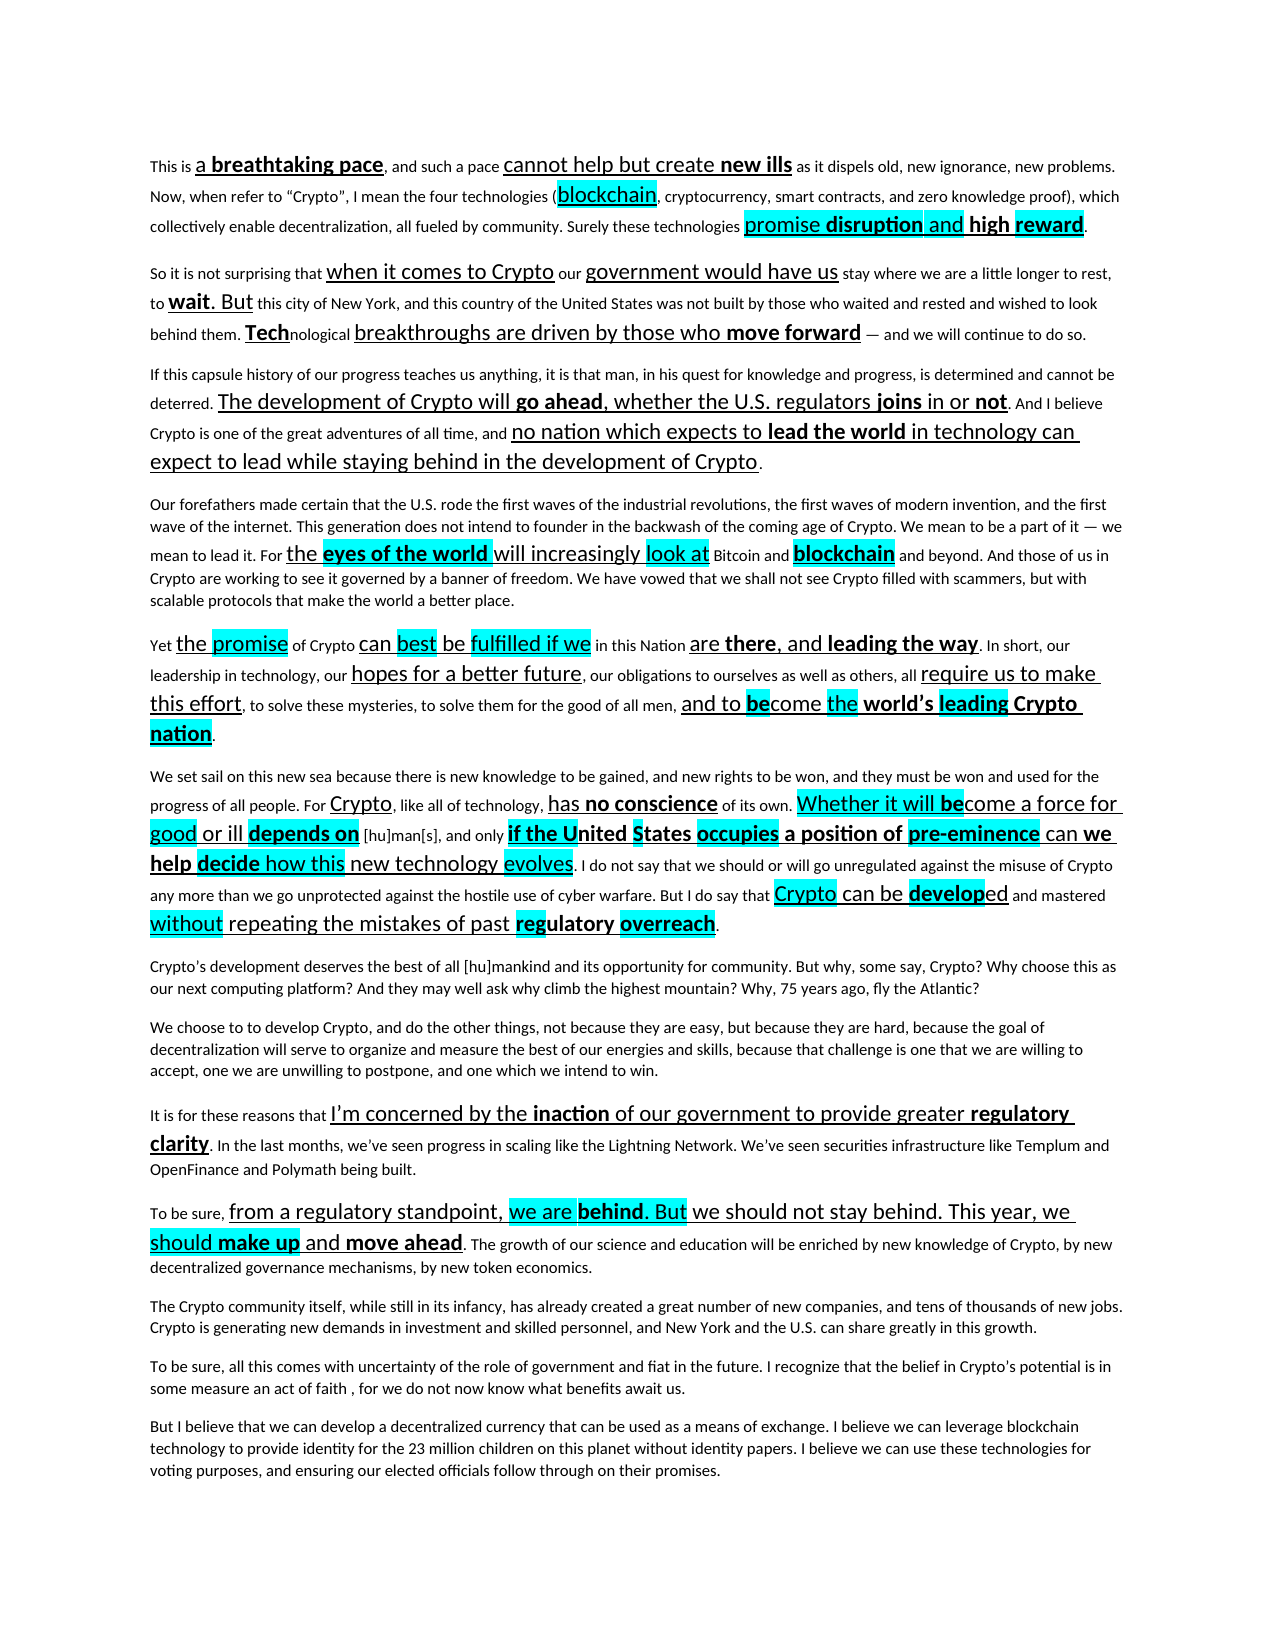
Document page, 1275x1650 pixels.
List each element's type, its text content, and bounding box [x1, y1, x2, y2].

text We set sail on this new sea because there is new knowledge to be gained, and new rights to be won, and they must be won and used for the progress of all people. For Crypto, like all of technology, has no conscience of its own. Whether it will become a force for good or ill depends on [hu]man[s], and only if the United States occupies a position of pre-eminence can we help decide how this new technology evolves. I do not say that we should or will go unregulated against the misuse of Crypto any more than we go unprotected against the hostile use of cyber warfare. But I do say that Crypto can be developed and mastered without repeating the mistakes of past regulatory overreach. [150, 766, 1125, 938]
text To be sure, all this comes with uncertainty of the role of government and fiat in the future. I recognize that the belief in Crypto’s potential is in some measure an act of faith , for we do not now know what benefits await us. [150, 1356, 1125, 1398]
text To be sure, from a regulatory standpoint, we are behind. But we should not stay behind. This year, we should make up and move ahead. The growth of our science and education will be enriched by new knowledge of Crypto, by new decentralized governance mechanisms, by new token economics. [150, 1197, 1125, 1278]
text Crypto’s development deserves the best of all [hu]mankind and its opportunity for community. But why, some say, Crypto? Why choose this as our next computing platform? And they may well ask why climb the highest mountain? Why, 75 years ago, fly the Atlantic? [150, 956, 1125, 999]
text If this capsule history of our progress teaches us anything, it is that man, in his quest for knowledge and progress, is determined and cannot be deterred. The development of Crypto will go ahead, whether the U.S. regulators joins in or not. And I believe Crypto is one of the great adventures of all time, and no nation which expects to lead the world in technology can expect to lead while staying behind in the development of Crypto. [150, 364, 1125, 476]
text We choose to to develop Crypto, and do the other things, not because they are easy, but because they are hard, because the goal of decentralization will serve to organize and measure the best of our energies and skills, because that challenge is one that we are willing to accept, one we are unwilling to postpone, and one which we intend to win. [150, 1017, 1125, 1081]
text The Crypto community itself, while still in its infancy, has already created a great number of new companies, and tens of thousands of new jobs. Crypto is generating new demands in investment and skilled personnel, and New York and the U.S. can share greatly in this growth. [150, 1296, 1125, 1338]
text It is for these reasons that I’m concerned by the inaction of our government to provide greater regulatory clarity. In the last months, we’ve seen progress in scaling like the Lightning Network. We’ve seen securities infrastructure like Templum and OpenFinance and Polymath being built. [150, 1099, 1125, 1179]
text Yet the promise of Crypto can best be fulfilled if we in this Nation are there, and leading the way. In short, our leadership in technology, our hopes for a better future, our obligations to ourselves as well as others, all require us to make this effort, to solve these mysteries, to solve them for the good of all men, and to become the world’s leading Crypto nation. [150, 629, 1125, 747]
text So it is not surprising that when it comes to Crypto our government would have us stay where we are a little longer to rest, to wait. But this city of New York, and this country of the United States was not built by those who waited and rested and wished to look behind them. Technological breakthroughs are driven by those who move forward — and we will continue to do so. [150, 257, 1125, 346]
text But I believe that we can develop a decentralized currency that can be used as a means of exchange. I believe we can leverage blockchain technology to provide identity for the 23 million children on this planet without identity papers. I believe we can use these technologies for voting purposes, and ensuring our elected officials follow through on their promises. [150, 1417, 1125, 1481]
text This is a breathtaking pace, and such a pace cannot help but create new ills as it dispels old, new ignorance, new problems. Now, when refer to “Crypto”, I mean the four technologies (blockchain, cryptocurrency, smart contracts, and zero knowledge proof), which collectively enable decentralization, all fueled by community. Surely these technologies promise disruption and high reward. [150, 150, 1125, 238]
text Our forefathers made certain that the U.S. rode the first waves of the industrial revolutions, the first waves of modern invention, and the first wave of the internet. This generation does not intend to founder in the backwash of the coming age of Crypto. We mean to be a part of it — we mean to lead it. For the eyes of the world will increasingly look at Bitcoin and blockchain and beyond. And those of us in Crypto are working to see it governed by a banner of freedom. We have vowed that we shall not see Crypto filled with scammers, but with scalable protocols that make the world a better place. [150, 494, 1125, 611]
